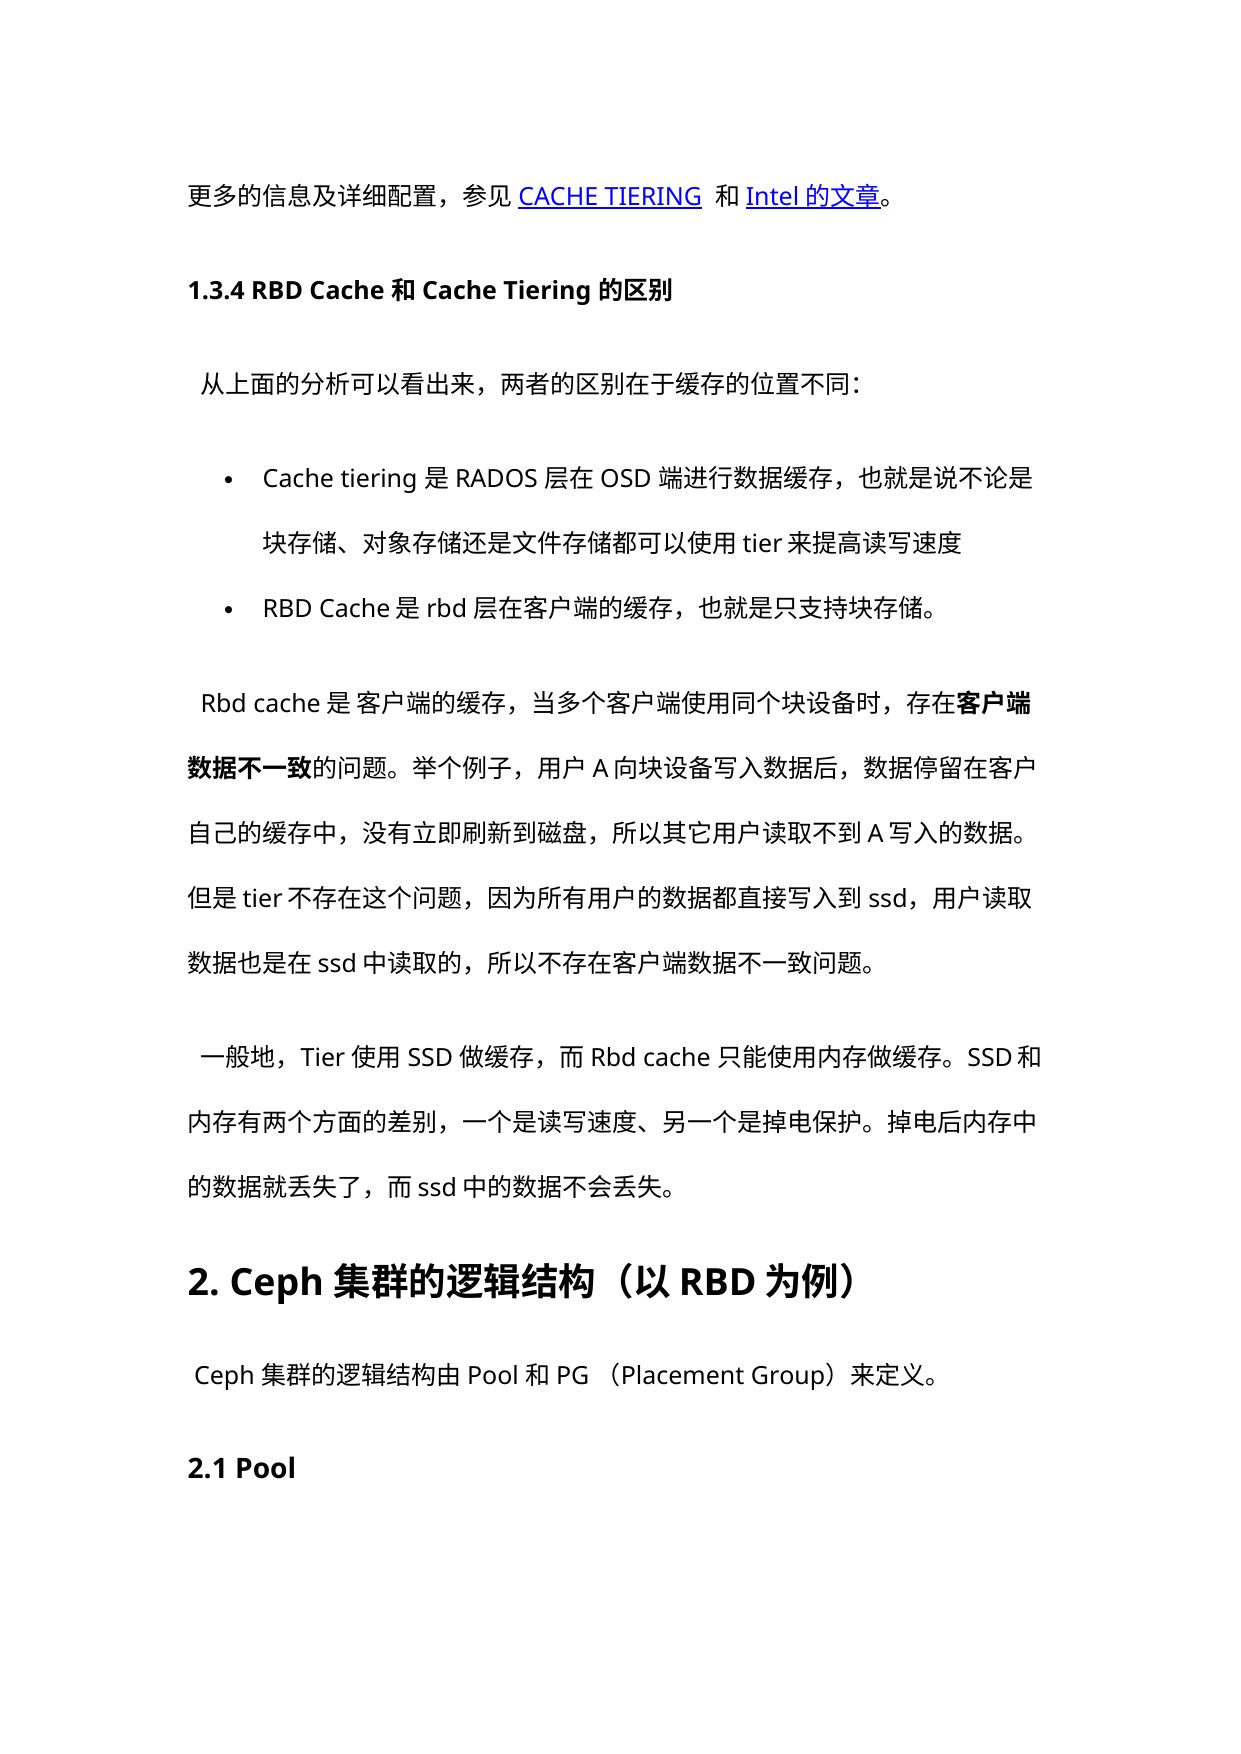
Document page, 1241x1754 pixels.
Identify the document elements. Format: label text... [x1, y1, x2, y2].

text Rbd cache是 客户端的缓存，当多个客户端使用同个块设备时，存在客户端数据不一致的问题。举个例子，用户A向块设备写入数据后，数据停留在客户自己的缓存中，没有立即刷新到磁盘，所以其它用户读取不到A写入的数据。但是tier不存在这个问题，因为所有用户的数据都直接写入到 ssd，用户读取数据也是在ssd中读取的，所以不存在客户端数据不一致问题。 [187, 669, 1053, 994]
list Cache tiering 是 RADOS 层在 OSD 端进行数据缓存，也就是说不论是块存储、对象存储还是文件存储都可以使用tier来提高读写速度 [225, 444, 1053, 574]
text 2.1 Pool [187, 1435, 1053, 1500]
text 更多的信息及详细配置，参见 CACHE TIERING 和 Intel 的文章。 [187, 162, 1053, 227]
list RBD Cache是 rbd 层在客户端的缓存，也就是只支持块存储。 [225, 574, 1053, 639]
text 1.3.4 RBD Cache 和 Cache Tiering 的区别 [187, 256, 1053, 321]
text Ceph 集群的逻辑结构由 Pool 和 PG （Placement Group）来定义。 [187, 1341, 1053, 1406]
text 一般地，Tier 使用 SSD 做缓存，而 Rbd cache 只能使用内存做缓存。SSD和内存有两个方面的差别，一个是读写速度、另一个是掉电保护。掉电后内存中的数据就丢失了，而ssd中的数据不会丢失。 [187, 1023, 1053, 1218]
text 2. Ceph 集群的逻辑结构（以RBD为例） [187, 1247, 1053, 1312]
text 从上面的分析可以看出来，两者的区别在于缓存的位置不同： [187, 350, 1053, 415]
